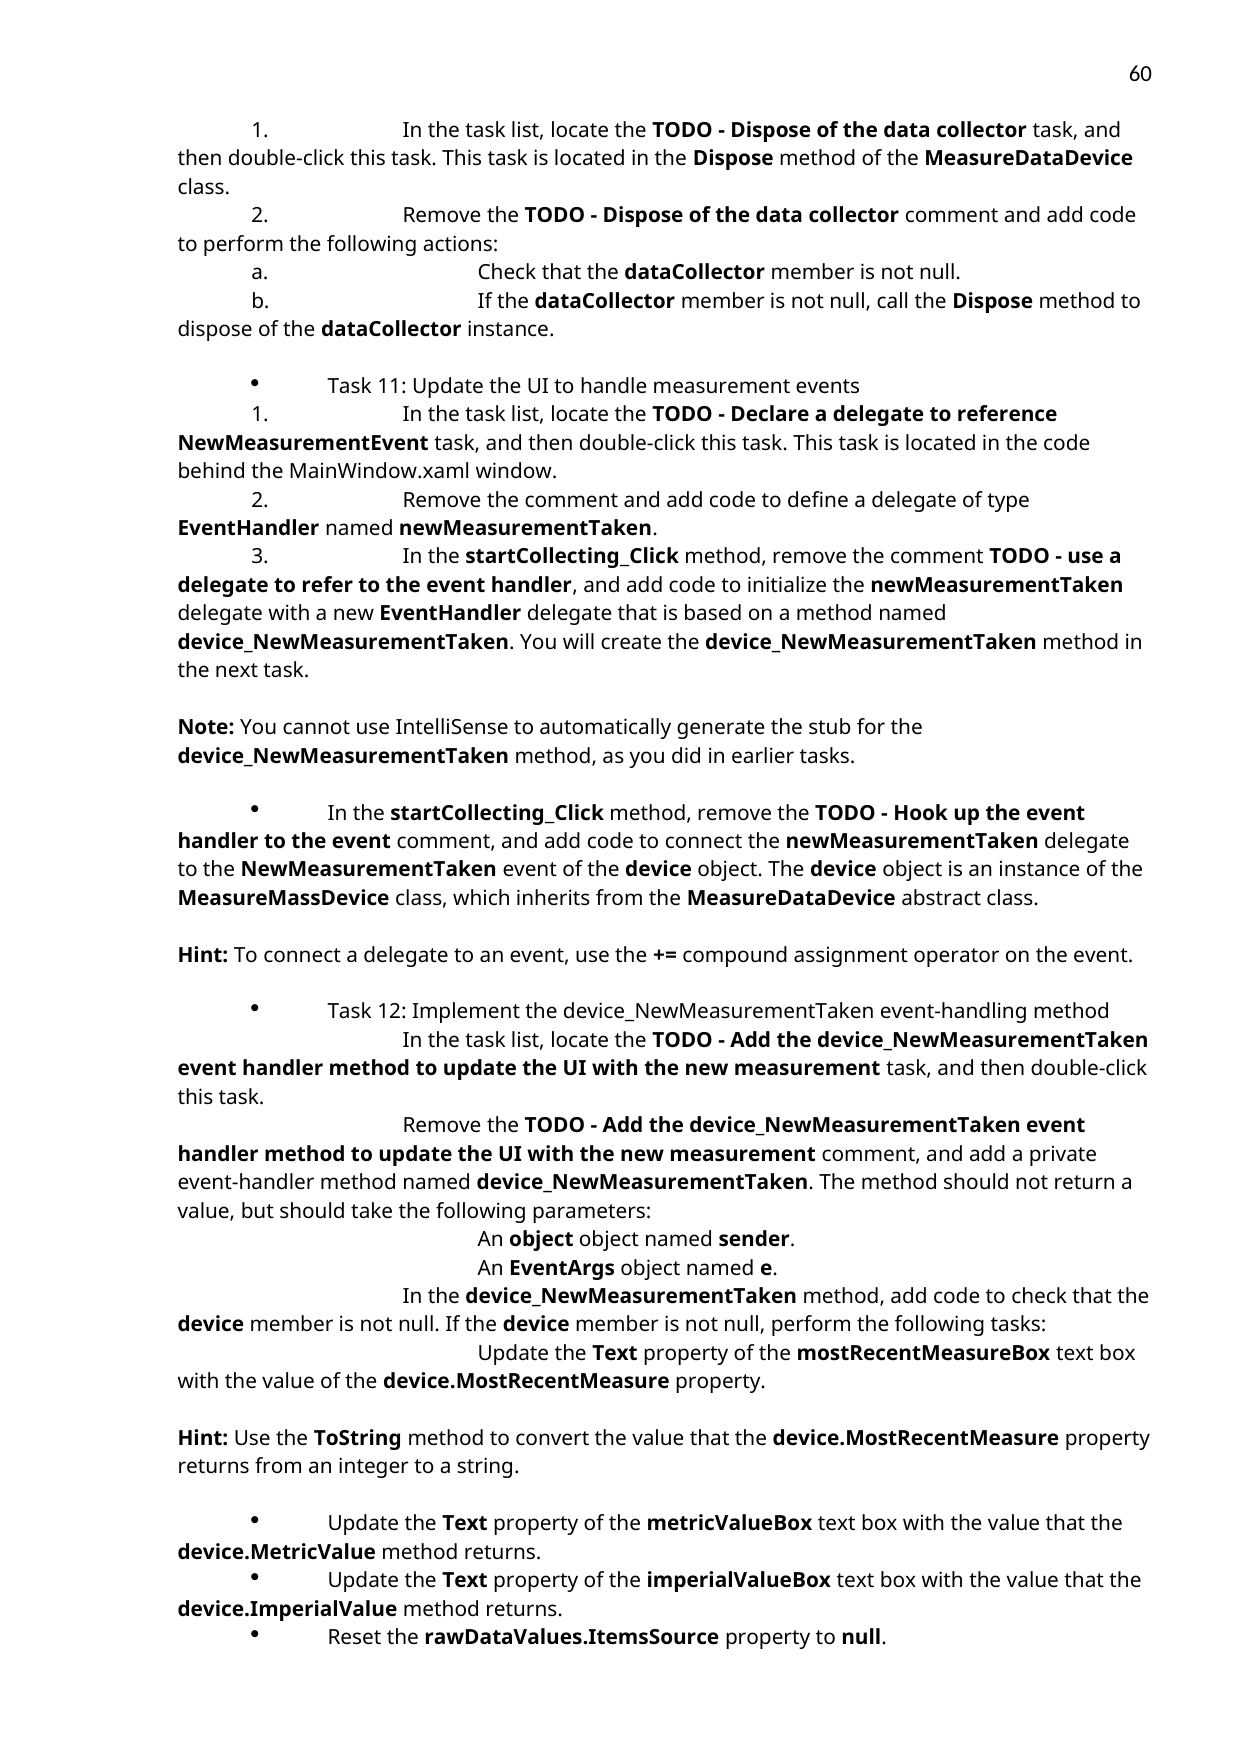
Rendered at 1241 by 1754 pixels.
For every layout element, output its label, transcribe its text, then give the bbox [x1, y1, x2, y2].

text Hint: Use the ToString method to convert the value that the device.MostRecentMeasure property returns from an integer to a string. [177, 1395, 1152, 1480]
list Task 12: Implement the device_NewMeasurementTaken event-handling method [177, 997, 1152, 1025]
list Remove the TODO - Add the device_NewMeasurementTaken event handler method to update the UI with the new measurement comment, and add a private event-handler method named device_NewMeasurementTaken. The method should not return a value, but should take the following parameters: [177, 1110, 1152, 1224]
list Check that the dataCollector member is not null. [177, 257, 1152, 286]
list In the task list, locate the TODO - Add the device_NewMeasurementTaken event handler method to update the UI with the new measurement task, and then double-click this task. [177, 1025, 1152, 1110]
list Remove the TODO - Dispose of the data collector comment and add code to perform the following actions: [177, 200, 1152, 257]
list Reset the rawDataValues.ItemsSource property to null. [177, 1622, 1152, 1651]
list Task 11: Update the UI to handle measurement events [177, 371, 1152, 399]
list Remove the comment and add code to define a delegate of type EventHandler named newMeasurementTaken. [177, 485, 1152, 542]
list In the startCollecting_Click method, remove the comment TODO - use a delegate to refer to the event handler, and add code to initialize the newMeasurementTaken delegate with a new EventHandler delegate that is based on a method named device_NewMeasurementTaken. You will create the device_NewMeasurementTaken method in the next task. [177, 542, 1152, 684]
list Update the Text property of the mostRecentMeasureBox text box with the value of the device.MostRecentMeasure property. [177, 1338, 1152, 1395]
list In the device_NewMeasurementTaken method, add code to check that the device member is not null. If the device member is not null, perform the following tasks: [177, 1281, 1152, 1338]
text Hint: To connect a delegate to an event, use the += compound assignment operator on the event. [177, 911, 1152, 968]
list In the task list, locate the TODO - Dispose of the data collector task, and then double-click this task. This task is located in the Dispose method of the MeasureDataDevice class. [177, 115, 1152, 200]
list Update the Text property of the metricValueBox text box with the value that the device.MetricValue method returns. [177, 1508, 1152, 1565]
list In the task list, locate the TODO - Declare a delegate to reference NewMeasurementEvent task, and then double-click this task. This task is located in the code behind the MainWindow.xaml window. [177, 399, 1152, 485]
list Update the Text property of the imperialValueBox text box with the value that the device.ImperialValue method returns. [177, 1565, 1152, 1622]
list If the dataCollector member is not null, call the Dispose method to dispose of the dataCollector instance. [177, 286, 1152, 343]
list An object object named sender. [177, 1224, 1152, 1253]
list In the startCollecting_Click method, remove the TODO - Hook up the event handler to the event comment, and add code to connect the newMeasurementTaken delegate to the NewMeasurementTaken event of the device object. The device object is an instance of the MeasureMassDevice class, which inherits from the MeasureDataDevice abstract class. [177, 798, 1152, 911]
list An EventArgs object named e. [177, 1253, 1152, 1281]
text Note: You cannot use IntelliSense to automatically generate the stub for the device_NewMeasurementTaken method, as you did in earlier tasks. [177, 684, 1152, 769]
